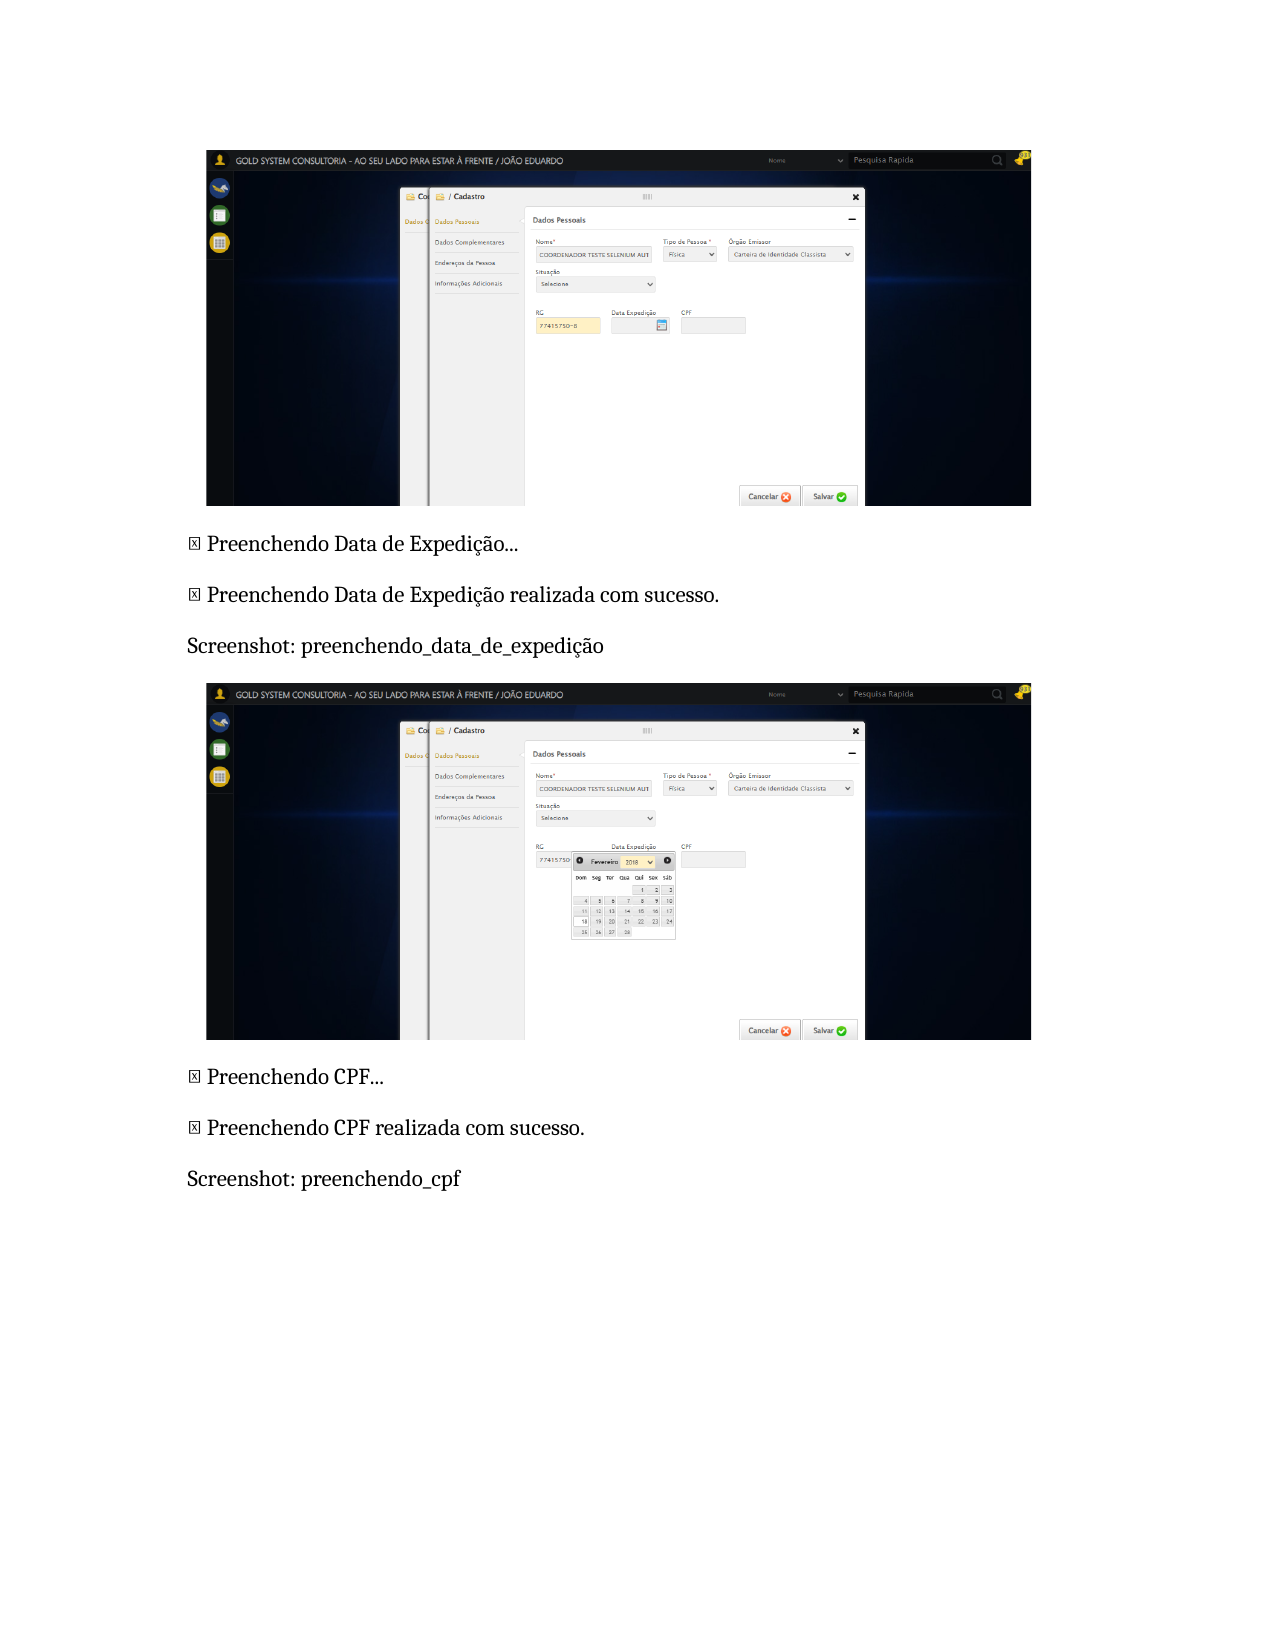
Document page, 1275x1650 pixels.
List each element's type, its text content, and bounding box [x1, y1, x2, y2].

picture [206, 150, 1032, 506]
text 🔄 Preenchendo CPF... [187, 1064, 1087, 1090]
text ✅ Preenchendo Data de Expedição realizada com sucesso. [187, 581, 1087, 608]
text 🔄 Preenchendo Data de Expedição... [187, 530, 1087, 557]
text Screenshot: preenchendo_data_de_expedição [187, 632, 1087, 659]
text Screenshot: preenchendo_cpf [187, 1166, 1087, 1192]
text ✅ Preenchendo CPF realizada com sucesso. [187, 1115, 1087, 1141]
picture [206, 683, 1032, 1040]
